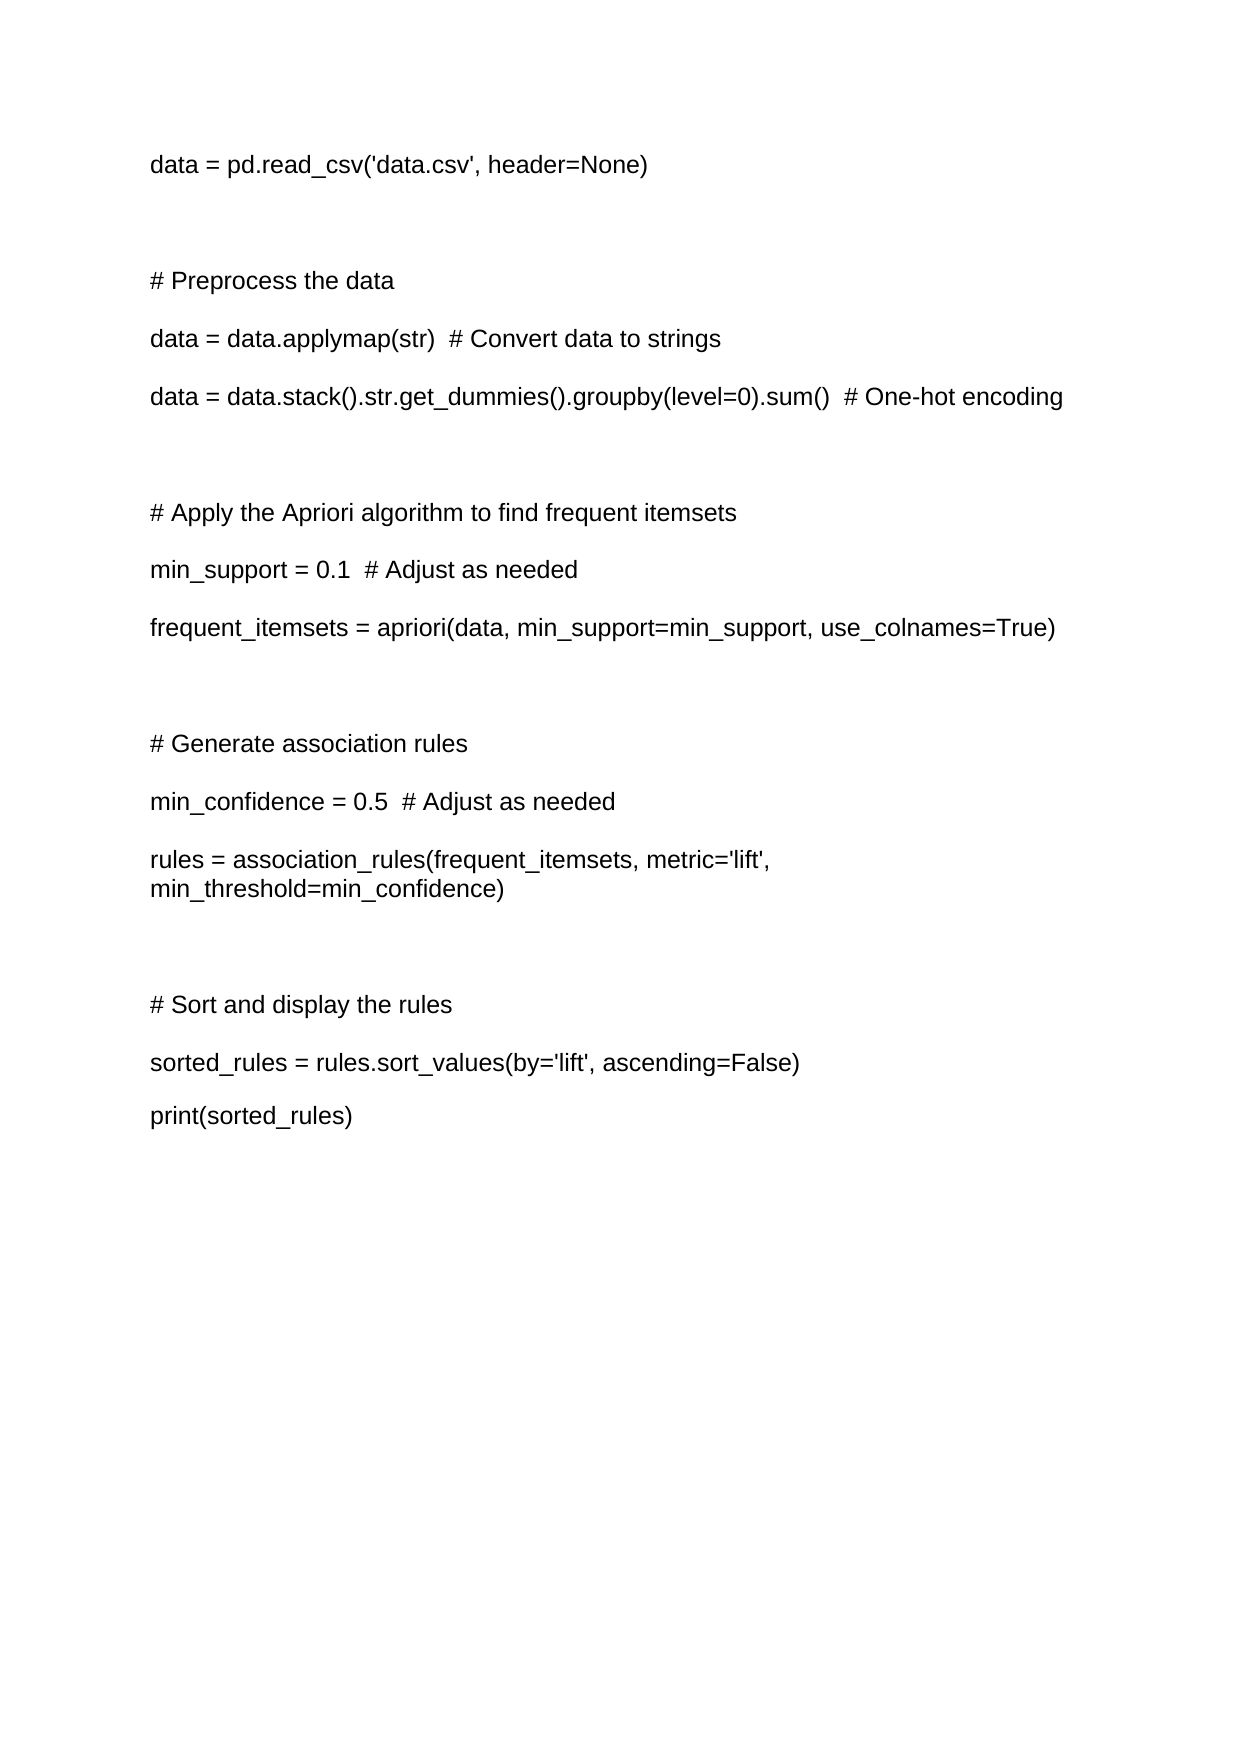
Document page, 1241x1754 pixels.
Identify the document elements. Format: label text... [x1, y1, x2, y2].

text sorted_rules = rules.sort_values(by='lift', ascending=False) [150, 1047, 1090, 1076]
text print(sorted_rules) [150, 1101, 1090, 1130]
text rules = association_rules(frequent_itemsets, metric='lift', min_threshold=min_confidence) [150, 845, 1090, 902]
text frequent_itemsets = apriori(data, min_support=min_support, use_colnames=True) [150, 613, 1090, 642]
text min_confidence = 0.5 # Adjust as needed [150, 787, 1090, 816]
text data = data.stack().str.get_dummies().groupby(level=0).sum() # One-hot encoding [150, 382, 1090, 410]
text # Preprocess the data [150, 266, 1090, 294]
text data = pd.read_csv('data.csv', header=None) [150, 150, 1090, 179]
text # Generate association rules [150, 729, 1090, 758]
text min_support = 0.1 # Adjust as needed [150, 555, 1090, 584]
text # Sort and display the rules [150, 989, 1090, 1018]
text data = data.applymap(str) # Convert data to strings [150, 324, 1090, 352]
text # Apply the Apriori algorithm to find frequent itemsets [150, 497, 1090, 526]
